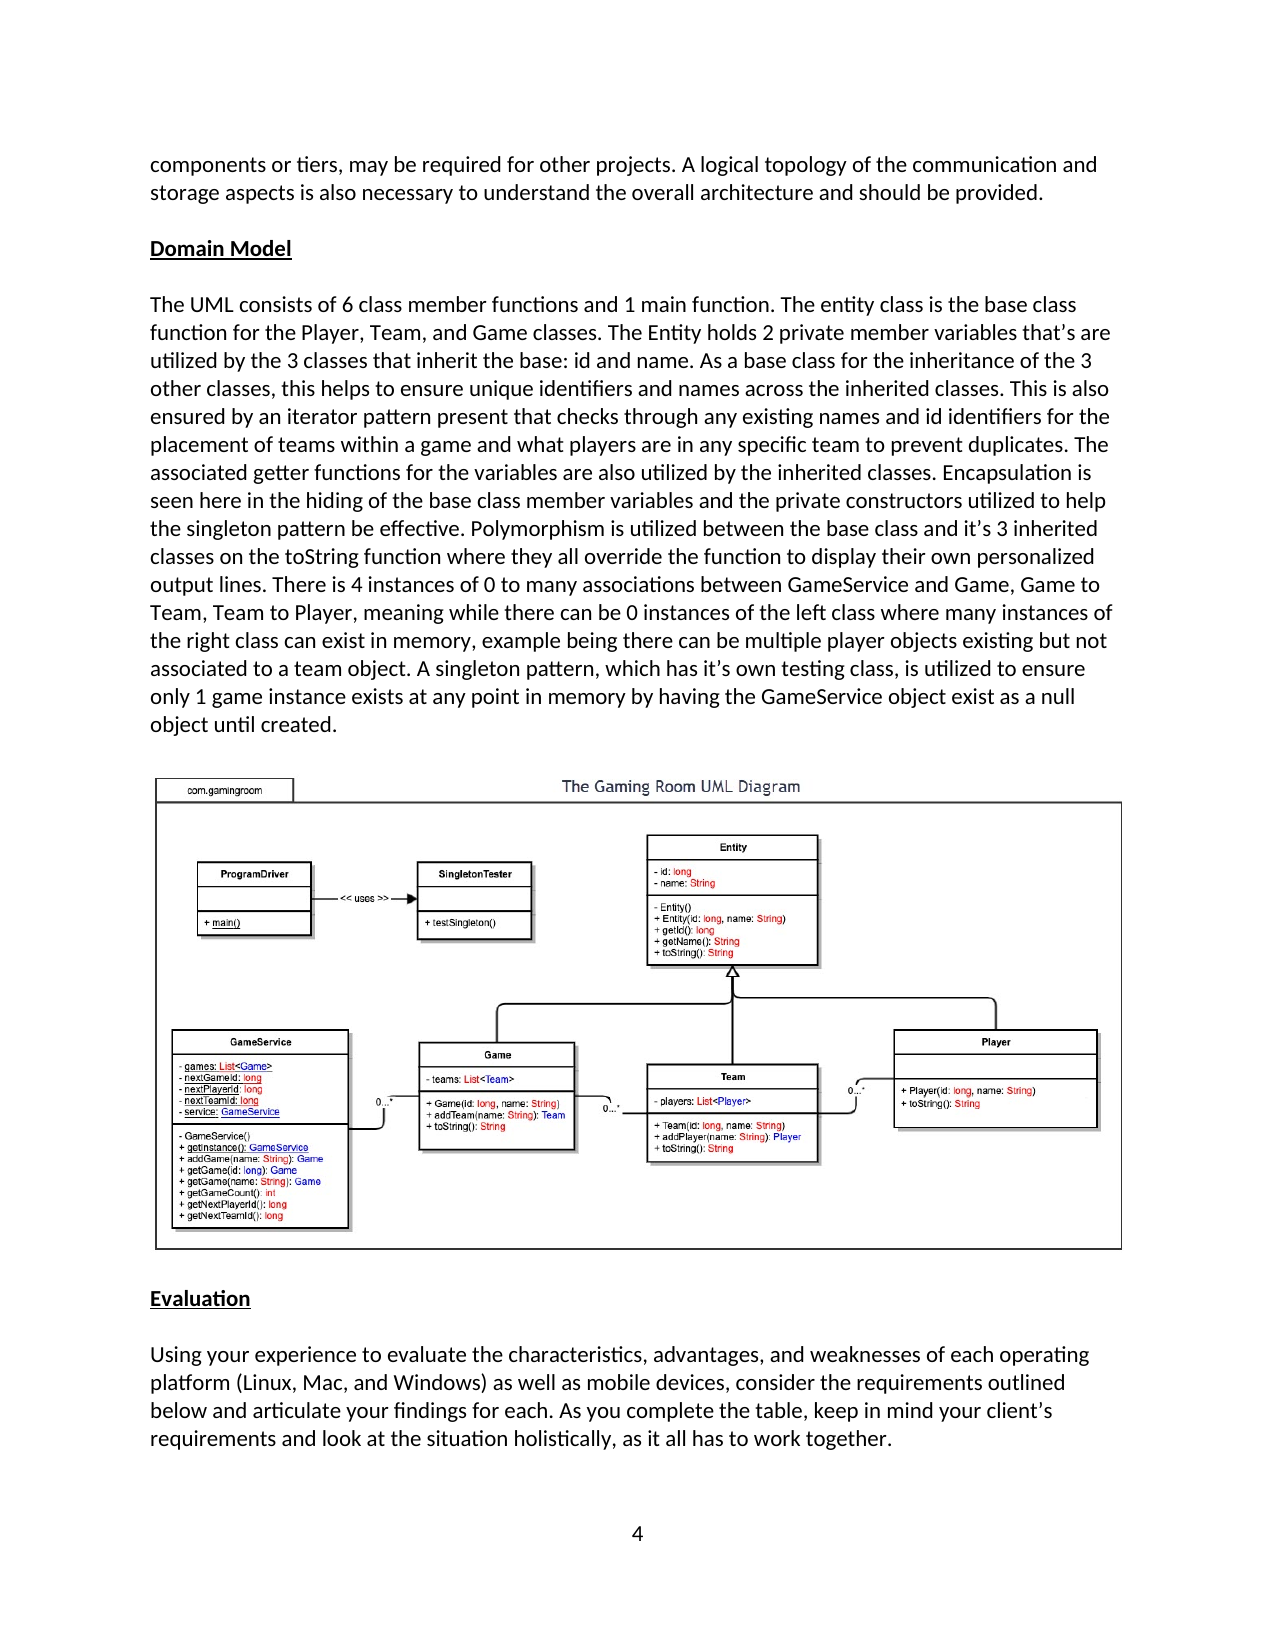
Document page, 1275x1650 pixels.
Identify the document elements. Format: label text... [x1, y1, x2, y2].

text Using your experience to evaluate the characteristics, advantages, and weaknesses of each operating platform (Linux, Mac, and Windows) as well as mobile devices, consider the requirements outlined below and articulate your findings for each. As you complete the table, keep in mind your client’s requirements and look at the situation holistically, as it all has to work together. [150, 1340, 1125, 1452]
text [150, 150, 1125, 206]
subtitle Evaluation [150, 1284, 1125, 1312]
picture [150, 766, 1125, 1256]
subtitle Domain Model [150, 234, 1125, 262]
text The UML consists of 6 class member functions and 1 main function. The entity class is the base class function for the Player, Team, and Game classes. The Entity holds 2 private member variables that’s are utilized by the 3 classes that inherit the base: id and name. As a base class for the inheritance of the 3 other classes, this helps to ensure unique identifiers and names across the inherited classes. This is also ensured by an iterator pattern present that checks through any existing names and id identifiers for the placement of teams within a game and what players are in any specific team to prevent duplicates. The associated getter functions for the variables are also utilized by the inherited classes. Encapsulation is seen here in the hiding of the base class member variables and the private constructors utilized to help the singleton pattern be effective. Polymorphism is utilized between the base class and it’s 3 inherited classes on the toString function where they all override the function to display their own personalized output lines. There is 4 instances of 0 to many associations between GameService and Game, Game to Team, Team to Player, meaning while there can be 0 instances of the left class where many instances of the right class can exist in memory, example being there can be multiple player objects existing but not associated to a team object. A singleton pattern, which has it’s own testing class, is utilized to ensure only 1 game instance exists at any point in memory by having the GameService object exist as a null object until created. [150, 290, 1125, 738]
